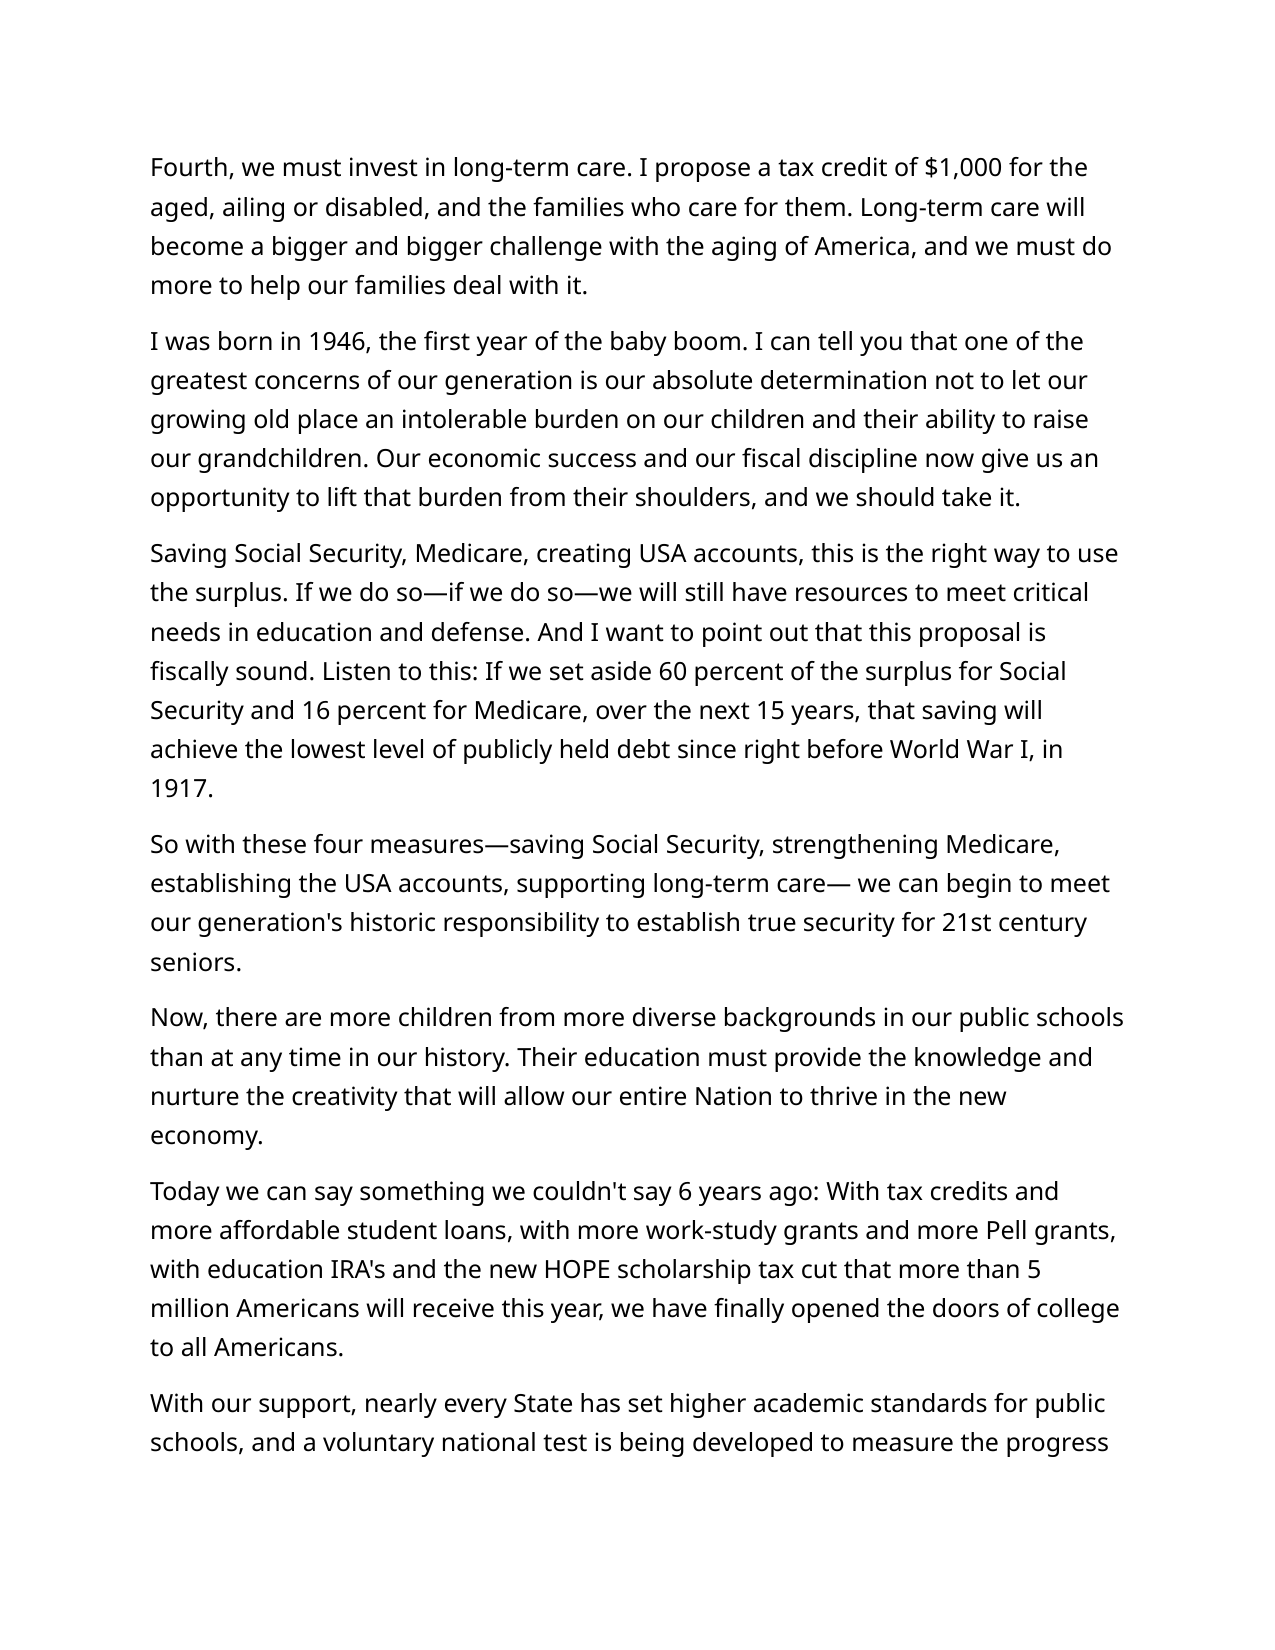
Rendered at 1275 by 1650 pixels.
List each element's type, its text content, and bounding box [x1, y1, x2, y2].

text So with these four measures—saving Social Security, strengthening Medicare, establishing the USA accounts, supporting long-term care— we can begin to meet our generation's historic responsibility to establish true security for 21st century seniors. [150, 827, 1125, 978]
text Fourth, we must invest in long-term care. I propose a tax credit of $1,000 for the aged, ailing or disabled, and the families who care for them. Long-term care will become a bigger and bigger challenge with the aging of America, and we must do more to help our families deal with it. [150, 150, 1125, 302]
text Now, there are more children from more diverse backgrounds in our public schools than at any time in our history. Their education must provide the knowledge and nurture the creativity that will allow our entire Nation to thrive in the new economy. [150, 1000, 1125, 1152]
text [150, 1386, 1125, 1459]
text I was born in 1946, the first year of the baby boom. I can tell you that one of the greatest concerns of our generation is our absolute determination not to let our growing old place an intolerable burden on our children and their ability to raise our grandchildren. Our economic success and our fiscal discipline now give us an opportunity to lift that burden from their shoulders, and we should take it. [150, 323, 1125, 514]
text Today we can say something we couldn't say 6 years ago: With tax credits and more affordable student loans, with more work-study grants and more Pell grants, with education IRA's and the new HOPE scholarship tax cut that more than 5 million Americans will receive this year, we have finally opened the doors of college to all Americans. [150, 1173, 1125, 1364]
text Saving Social Security, Medicare, creating USA accounts, this is the right way to use the surplus. If we do so—if we do so—we will still have resources to meet critical needs in education and defense. And I want to point out that this proposal is fiscally sound. Listen to this: If we set aside 60 percent of the surplus for Social Security and 16 percent for Medicare, over the next 15 years, that saving will achieve the lowest level of publicly held debt since right before World War I, in 1917. [150, 536, 1125, 805]
